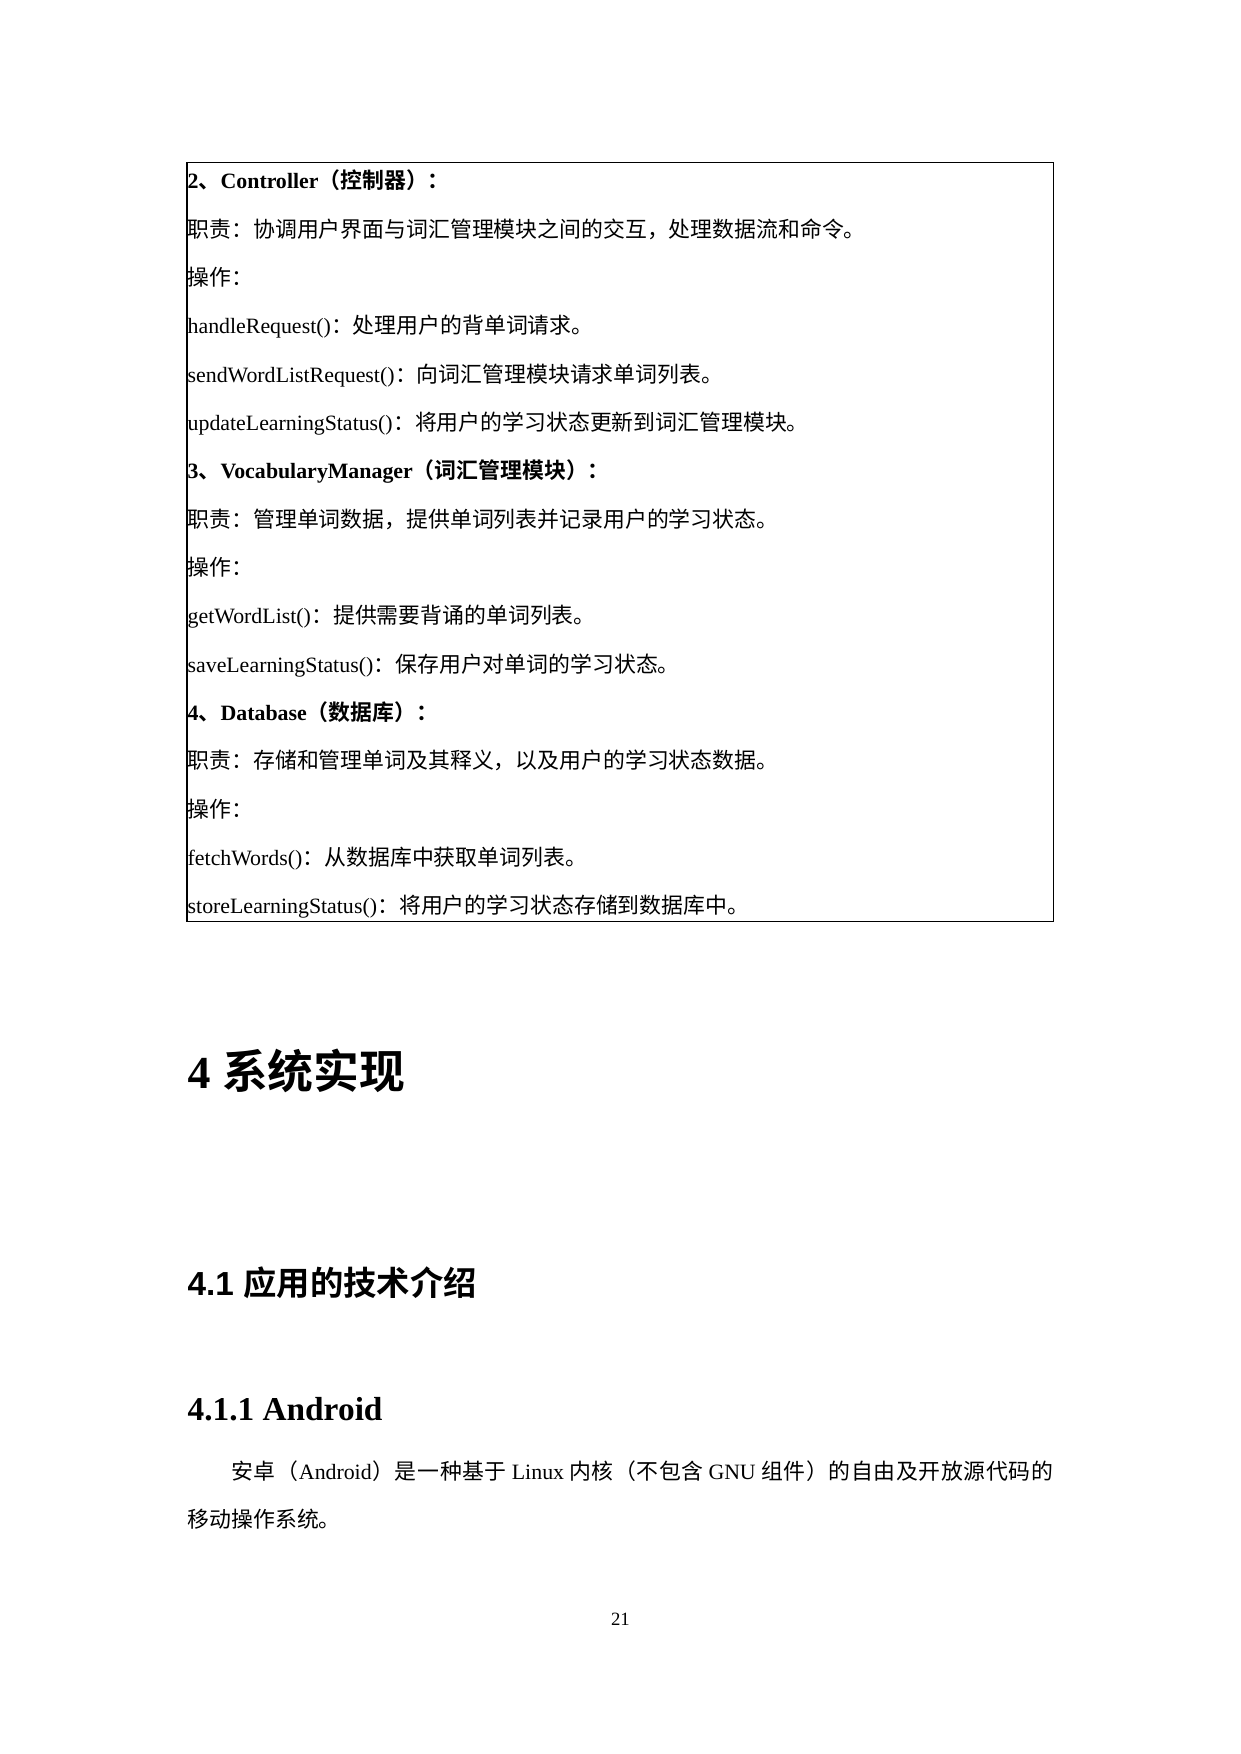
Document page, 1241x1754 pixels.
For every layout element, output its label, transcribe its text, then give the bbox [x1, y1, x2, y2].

text 安卓（Android）是一种基于Linux内核（不包含GNU组件）的自由及开放源代码的移动操作系统。 [187, 1453, 1053, 1534]
subtitle 4.1.1 Android [187, 1376, 1053, 1441]
subtitle 4 系统实现 [187, 1020, 1053, 1117]
subtitle 4.1 应用的技术介绍 [187, 1248, 1053, 1313]
text 职责：协调用户界面与词汇管理模块之间的交互，处理数据流和命令。 [188, 210, 1053, 244]
text 3、VocabularyManager（词汇管理模块）： [188, 452, 1053, 486]
text handleRequest()：处理用户的背单词请求。 [188, 307, 1053, 341]
text saveLearningStatus()：保存用户对单词的学习状态。 [188, 645, 1053, 679]
text 操作： [188, 790, 1053, 824]
text 4、Database（数据库）： [188, 694, 1053, 727]
text 职责：管理单词数据，提供单词列表并记录用户的学习状态。 [188, 500, 1053, 534]
text 操作： [188, 549, 1053, 582]
text sendWordListRequest()：向词汇管理模块请求单词列表。 [188, 355, 1053, 389]
text getWordList()：提供需要背诵的单词列表。 [188, 597, 1053, 631]
text 2、Controller（控制器）： [188, 163, 1053, 196]
text updateLearningStatus()：将用户的学习状态更新到词汇管理模块。 [188, 404, 1053, 437]
text fetchWords()：从数据库中获取单词列表。 [188, 839, 1053, 872]
text 操作： [188, 259, 1053, 292]
text 职责：存储和管理单词及其释义，以及用户的学习状态数据。 [188, 742, 1053, 776]
text storeLearningStatus()：将用户的学习状态存储到数据库中。 [188, 887, 1053, 921]
